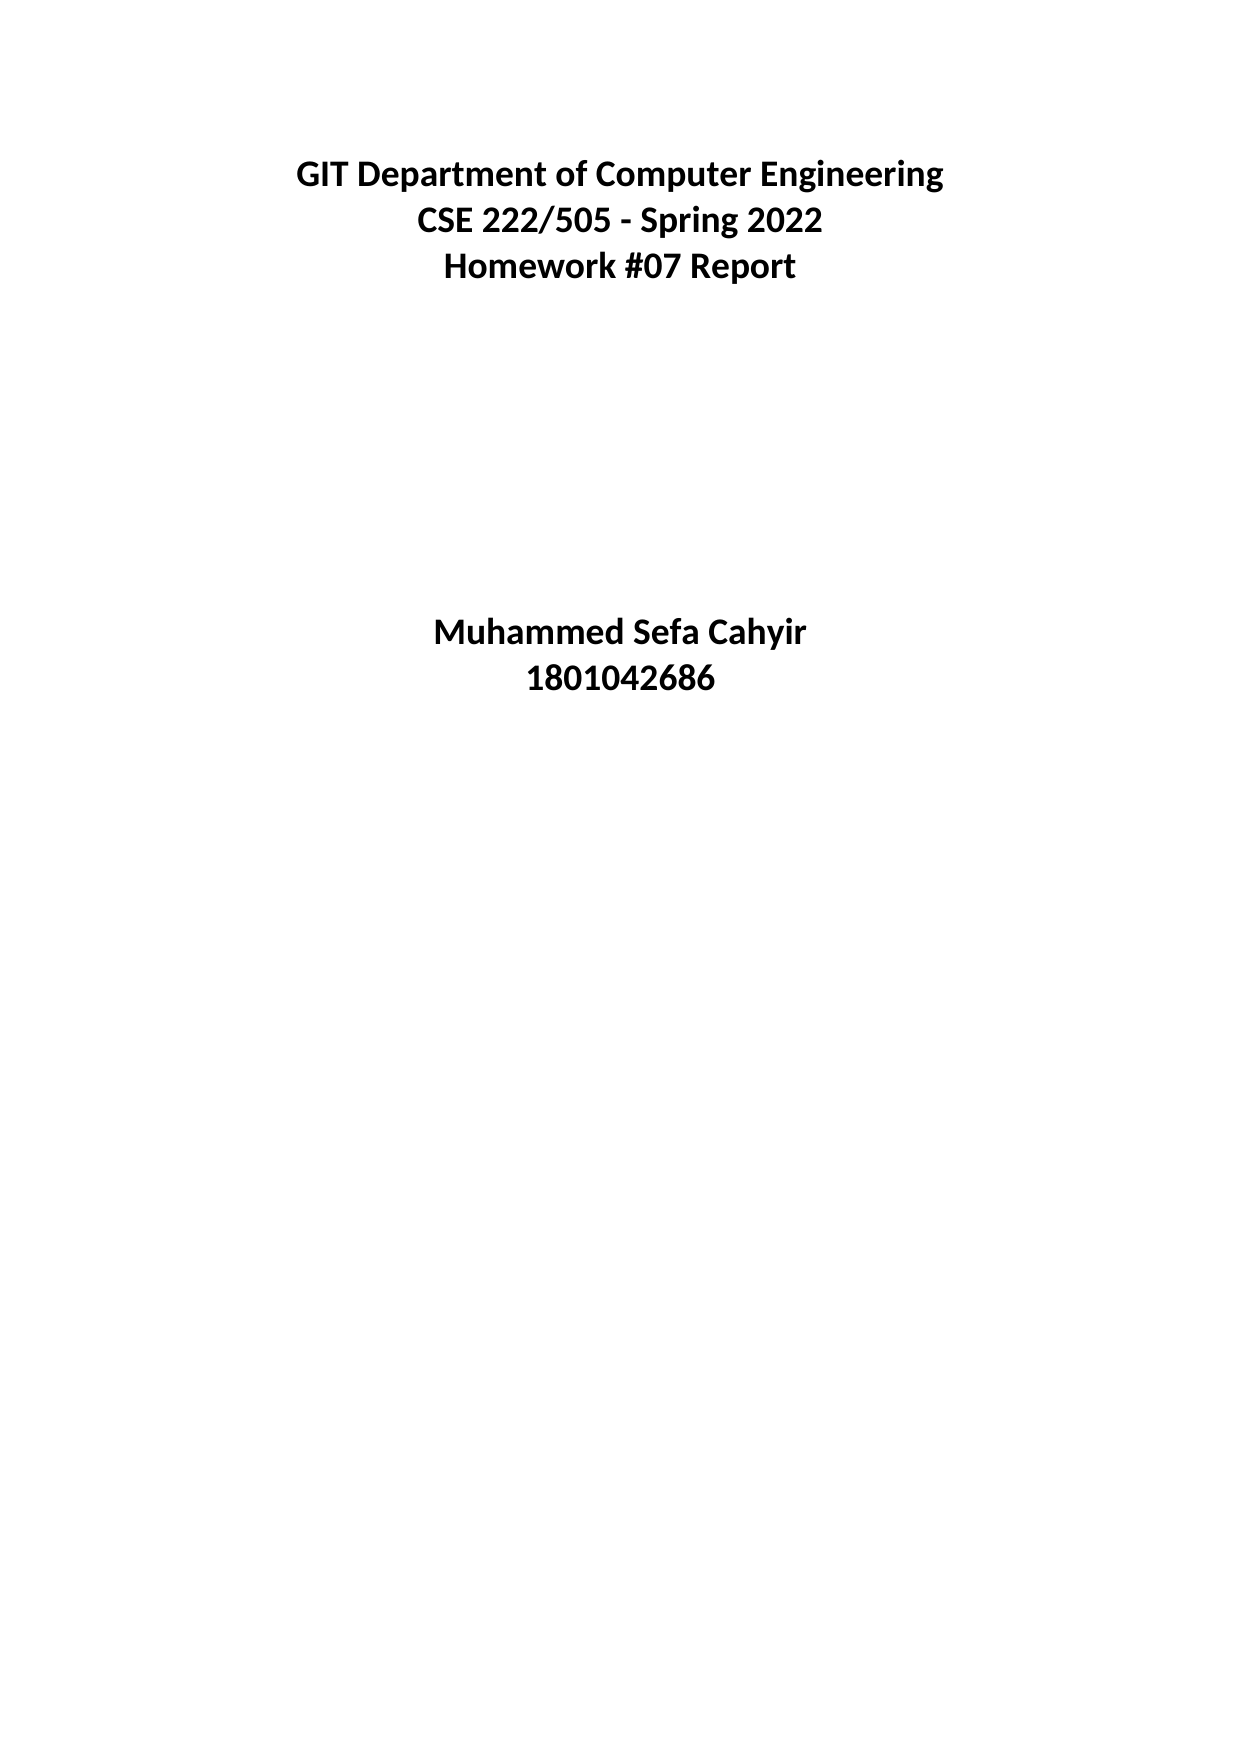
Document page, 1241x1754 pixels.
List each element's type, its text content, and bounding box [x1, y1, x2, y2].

text Homework #07 Report [150, 242, 1090, 287]
text GIT Department of Computer Engineering [150, 150, 1090, 196]
text CSE 222/505 - Spring 2022 [150, 196, 1090, 242]
text Muhammed Sefa Cahyir [150, 608, 1090, 654]
text 1801042686 [150, 654, 1090, 700]
